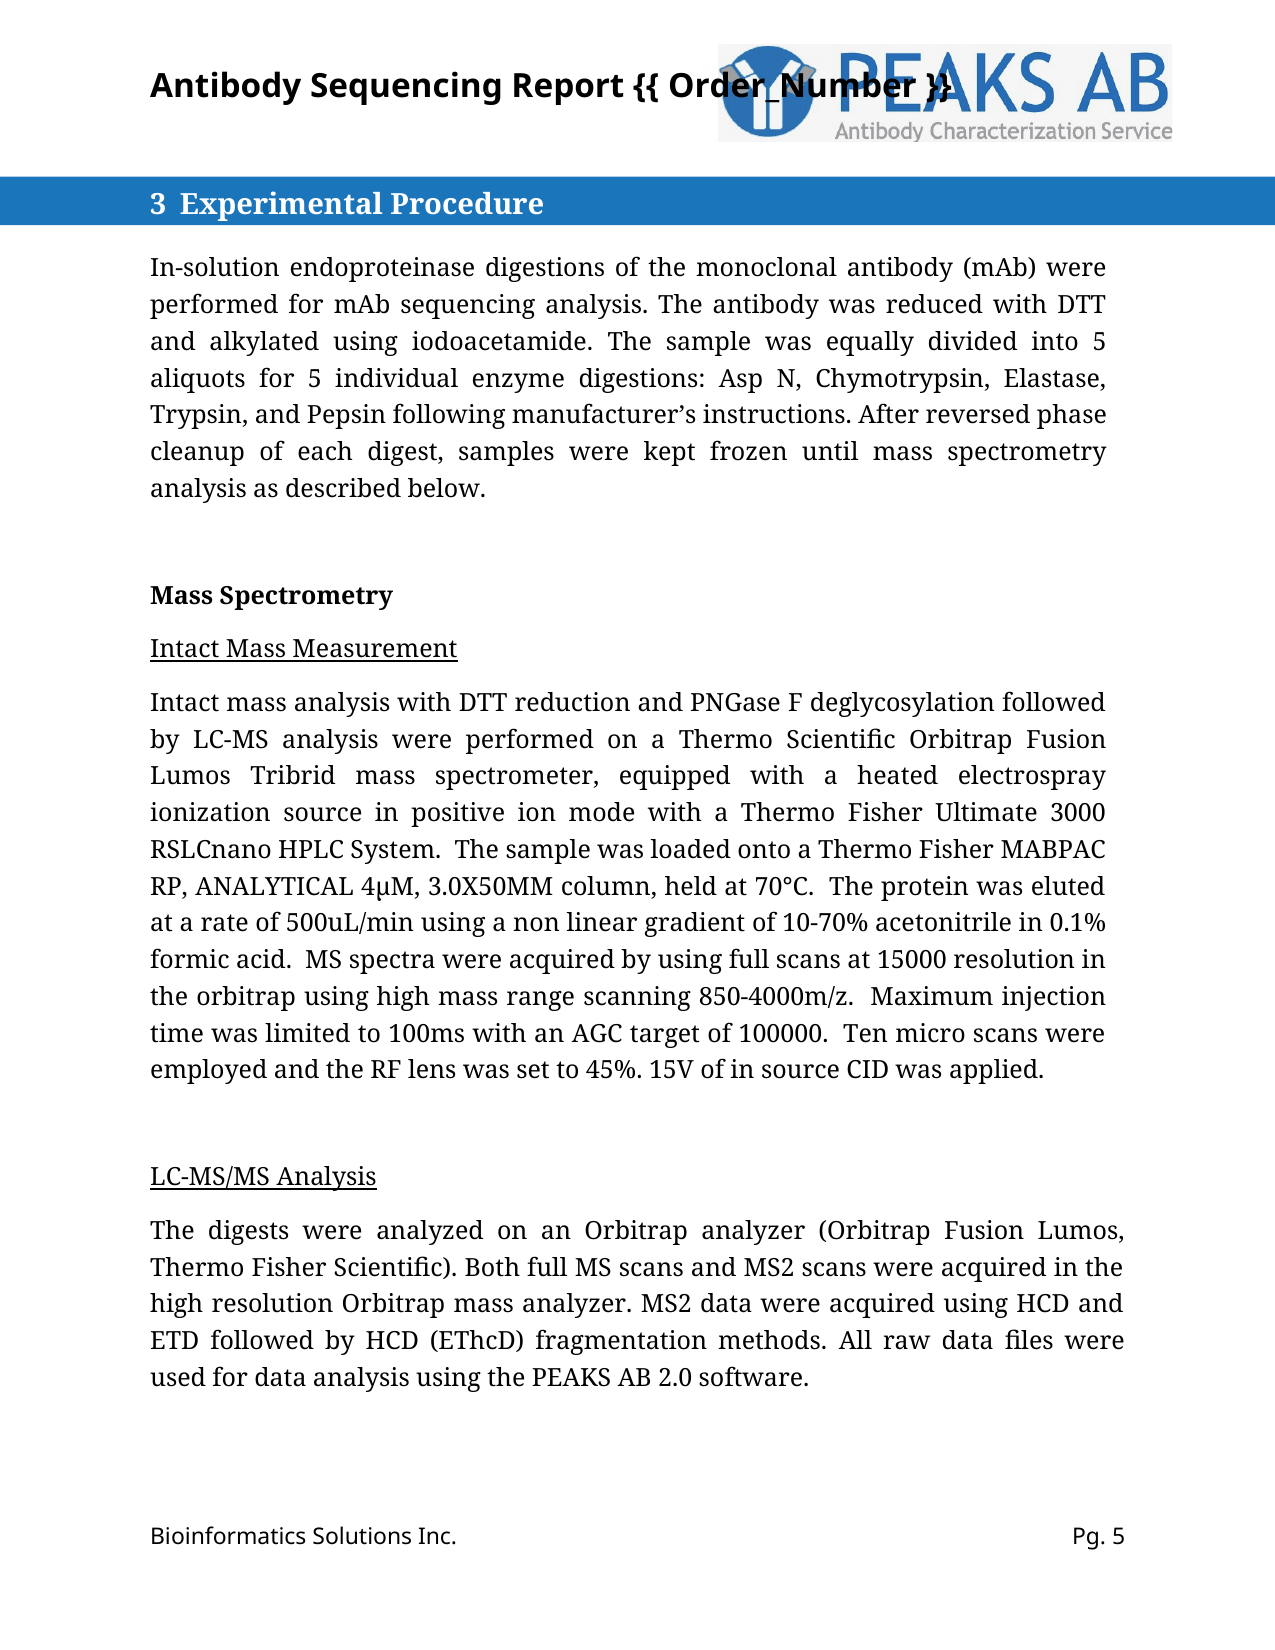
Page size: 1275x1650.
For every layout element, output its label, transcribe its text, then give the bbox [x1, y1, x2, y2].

text Mass Spectrometry [150, 578, 1107, 612]
text The digests were analyzed on an Orbitrap analyzer (Orbitrap Fusion Lumos, Thermo Fisher Scientific). Both full MS scans and MS2 scans were acquired in the high resolution Orbitrap mass analyzer. MS2 data were acquired using HCD and ETD followed by HCD (EThcD) fragmentation methods. All raw data files were used for data analysis using the PEAKS AB 2.0 software. [150, 1212, 1125, 1394]
text In-solution endoproteinase digestions of the monoclonal antibody (mAb) were performed for mAb sequencing analysis. The antibody was reduced with DTT and alkylated using iodoacetamide. The sample was equally divided into 5 aliquots for 5 individual enzyme digestions: Asp N, Chymotrypsin, Elastase, Trypsin, and Pepsin following manufacturer’s instructions. After reversed phase cleanup of each digest, samples were kept frozen until mass spectrometry analysis as described below. [150, 250, 1107, 505]
picture [717, 83, 723, 93]
text LC-MS/MS Analysis [150, 1159, 1107, 1193]
list Experimental Procedure [150, 184, 1125, 223]
text Intact Mass Measurement [150, 631, 1107, 665]
text Intact mass analysis with DTT reduction and PNGase F deglycosylation followed by LC-MS analysis were performed on a Thermo Scientific Orbitrap Fusion Lumos Tribrid mass spectrometer, equipped with a heated electrospray ionization source in positive ion mode with a Thermo Fisher Ultimate 3000 RSLCnano HPLC System. The sample was loaded onto a Thermo Fisher MABPAC RP, ANALYTICAL 4µM, 3.0X50MM column, held at 70°C. The protein was eluted at a rate of 500uL/min using a non linear gradient of 10-70% acetonitrile in 0.1% formic acid. MS spectra were acquired by using full scans at 15000 resolution in the orbitrap using high mass range scanning 850-4000m/z. Maximum injection time was limited to 100ms with an AGC target of 100000. Ten micro scans were employed and the RF lens was set to 45%. 15V of in source CID was applied. [150, 684, 1107, 1086]
picture [717, 44, 1173, 142]
